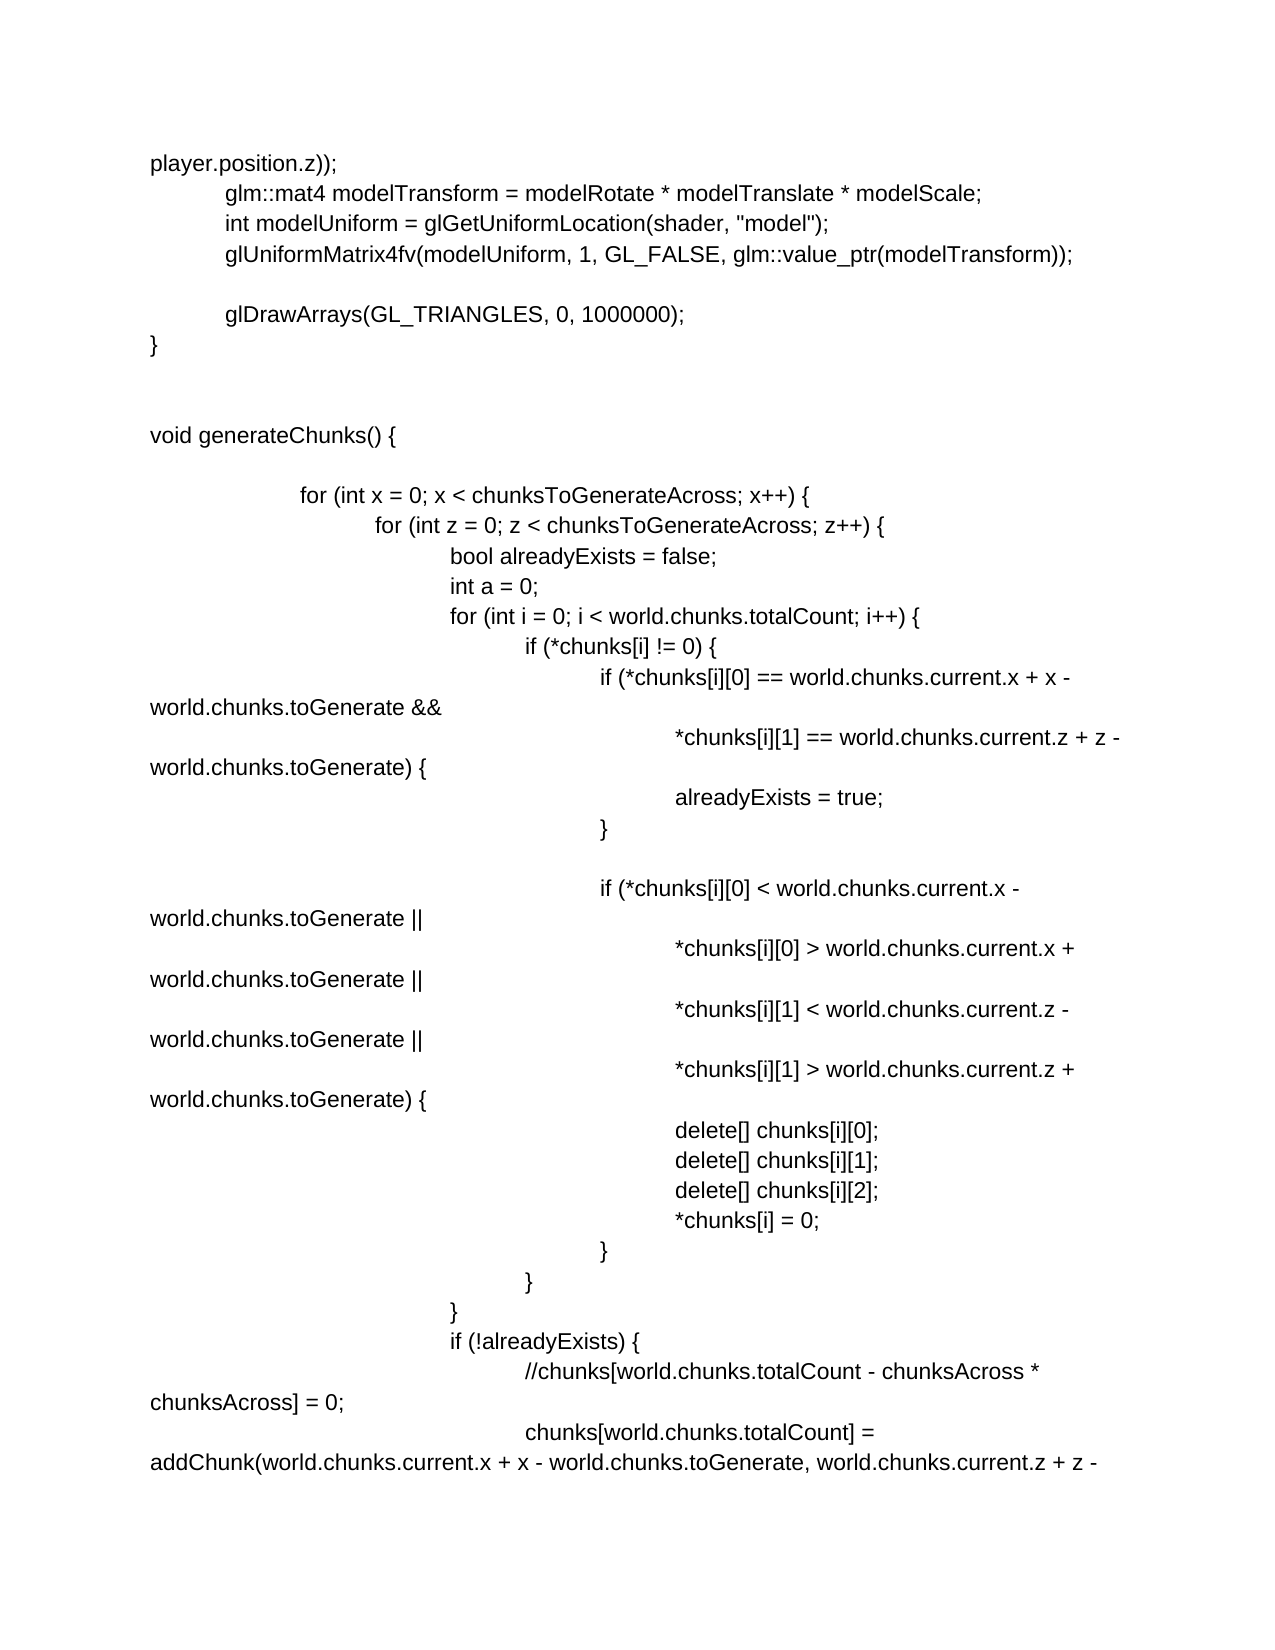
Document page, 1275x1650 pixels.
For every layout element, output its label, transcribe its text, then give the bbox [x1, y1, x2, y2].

text for (int x = 0; x < chunksToGenerateAcross; x++) { [150, 482, 1125, 509]
text } [150, 1268, 1125, 1294]
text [150, 1419, 1125, 1475]
text } [150, 814, 1125, 841]
text glDrawArrays(GL_TRIANGLES, 0, 1000000); [150, 301, 1125, 327]
text if (!alreadyExists) { [150, 1328, 1125, 1354]
text if (*chunks[i][0] < world.chunks.current.x - world.chunks.toGenerate || [150, 875, 1125, 932]
text bool alreadyExists = false; [150, 543, 1125, 569]
text *chunks[i][1] == world.chunks.current.z + z - world.chunks.toGenerate) { [150, 724, 1125, 781]
text for (int z = 0; z < chunksToGenerateAcross; z++) { [150, 512, 1125, 539]
text } [150, 1298, 1125, 1324]
text int modelUniform = glGetUniformLocation(shader, "model"); [150, 210, 1125, 237]
text int a = 0; [150, 573, 1125, 599]
text *chunks[i] = 0; [150, 1207, 1125, 1234]
text *chunks[i][0] > world.chunks.current.x + world.chunks.toGenerate || [150, 935, 1125, 992]
text for (int i = 0; i < world.chunks.totalCount; i++) { [150, 603, 1125, 629]
text if (*chunks[i] != 0) { [150, 633, 1125, 660]
text glUniformMatrix4fv(modelUniform, 1, GL_FALSE, glm::value_ptr(modelTransform)); [150, 241, 1125, 267]
text if (*chunks[i][0] == world.chunks.current.x + x - world.chunks.toGenerate && [150, 663, 1125, 720]
text } [150, 1237, 1125, 1264]
text //chunks[world.chunks.totalCount - chunksAcross * chunksAcross] = 0; [150, 1358, 1125, 1415]
text alreadyExists = true; [150, 784, 1125, 811]
text delete[] chunks[i][2]; [150, 1177, 1125, 1203]
text *chunks[i][1] > world.chunks.current.z + world.chunks.toGenerate) { [150, 1056, 1125, 1113]
text void generateChunks() { [150, 422, 1125, 448]
text delete[] chunks[i][1]; [150, 1147, 1125, 1173]
text delete[] chunks[i][0]; [150, 1117, 1125, 1143]
text } [150, 331, 1125, 358]
text *chunks[i][1] < world.chunks.current.z - world.chunks.toGenerate || [150, 996, 1125, 1052]
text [150, 150, 1125, 176]
text glm::mat4 modelTransform = modelRotate * modelTranslate * modelScale; [150, 180, 1125, 207]
